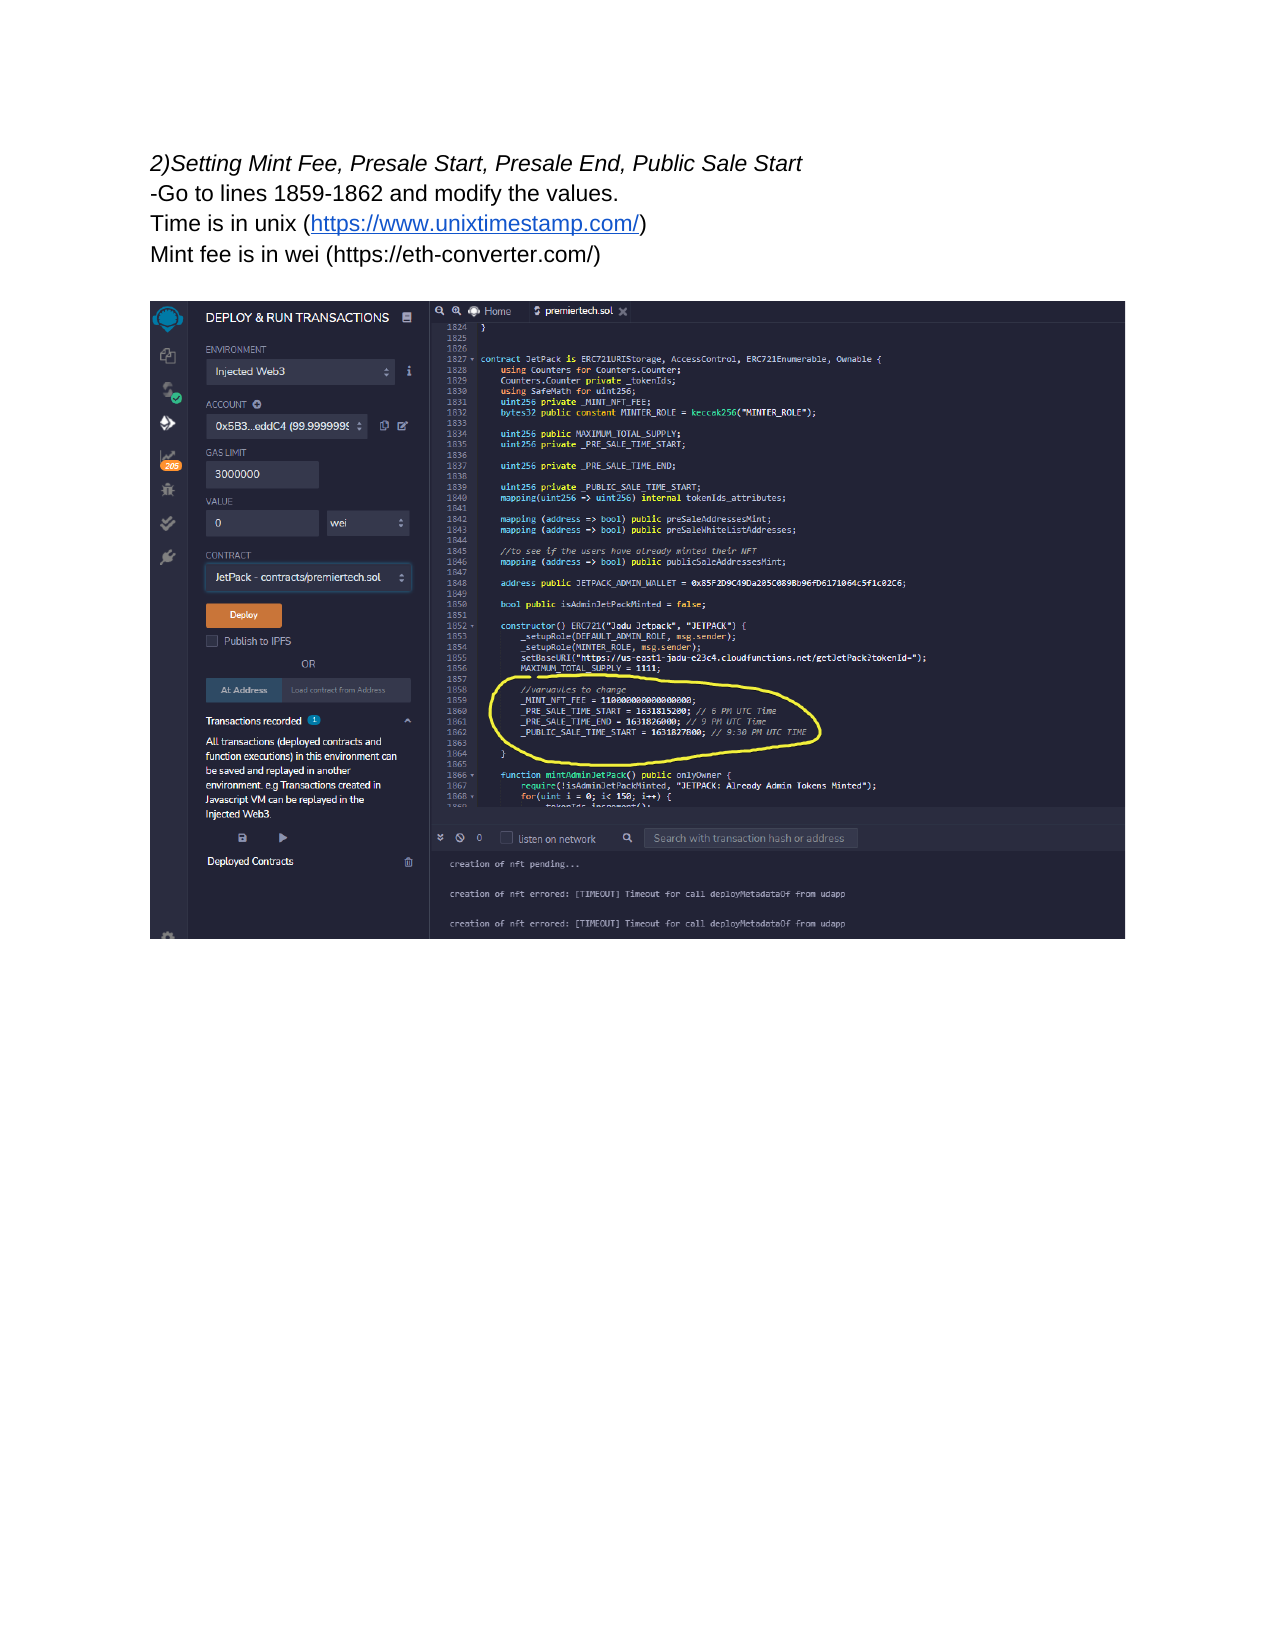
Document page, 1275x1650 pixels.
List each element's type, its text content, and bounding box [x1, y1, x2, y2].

text -Go to lines 1859-1862 and modify the values. [150, 180, 1125, 207]
text Time is in unix (https://www.unixtimestamp.com/) [150, 210, 1125, 237]
text Mint fee is in wei (https://eth-converter.com/) [150, 241, 1125, 267]
picture [150, 301, 1125, 939]
text 2)Setting Mint Fee, Presale Start, Presale End, Public Sale Start [150, 150, 1125, 176]
